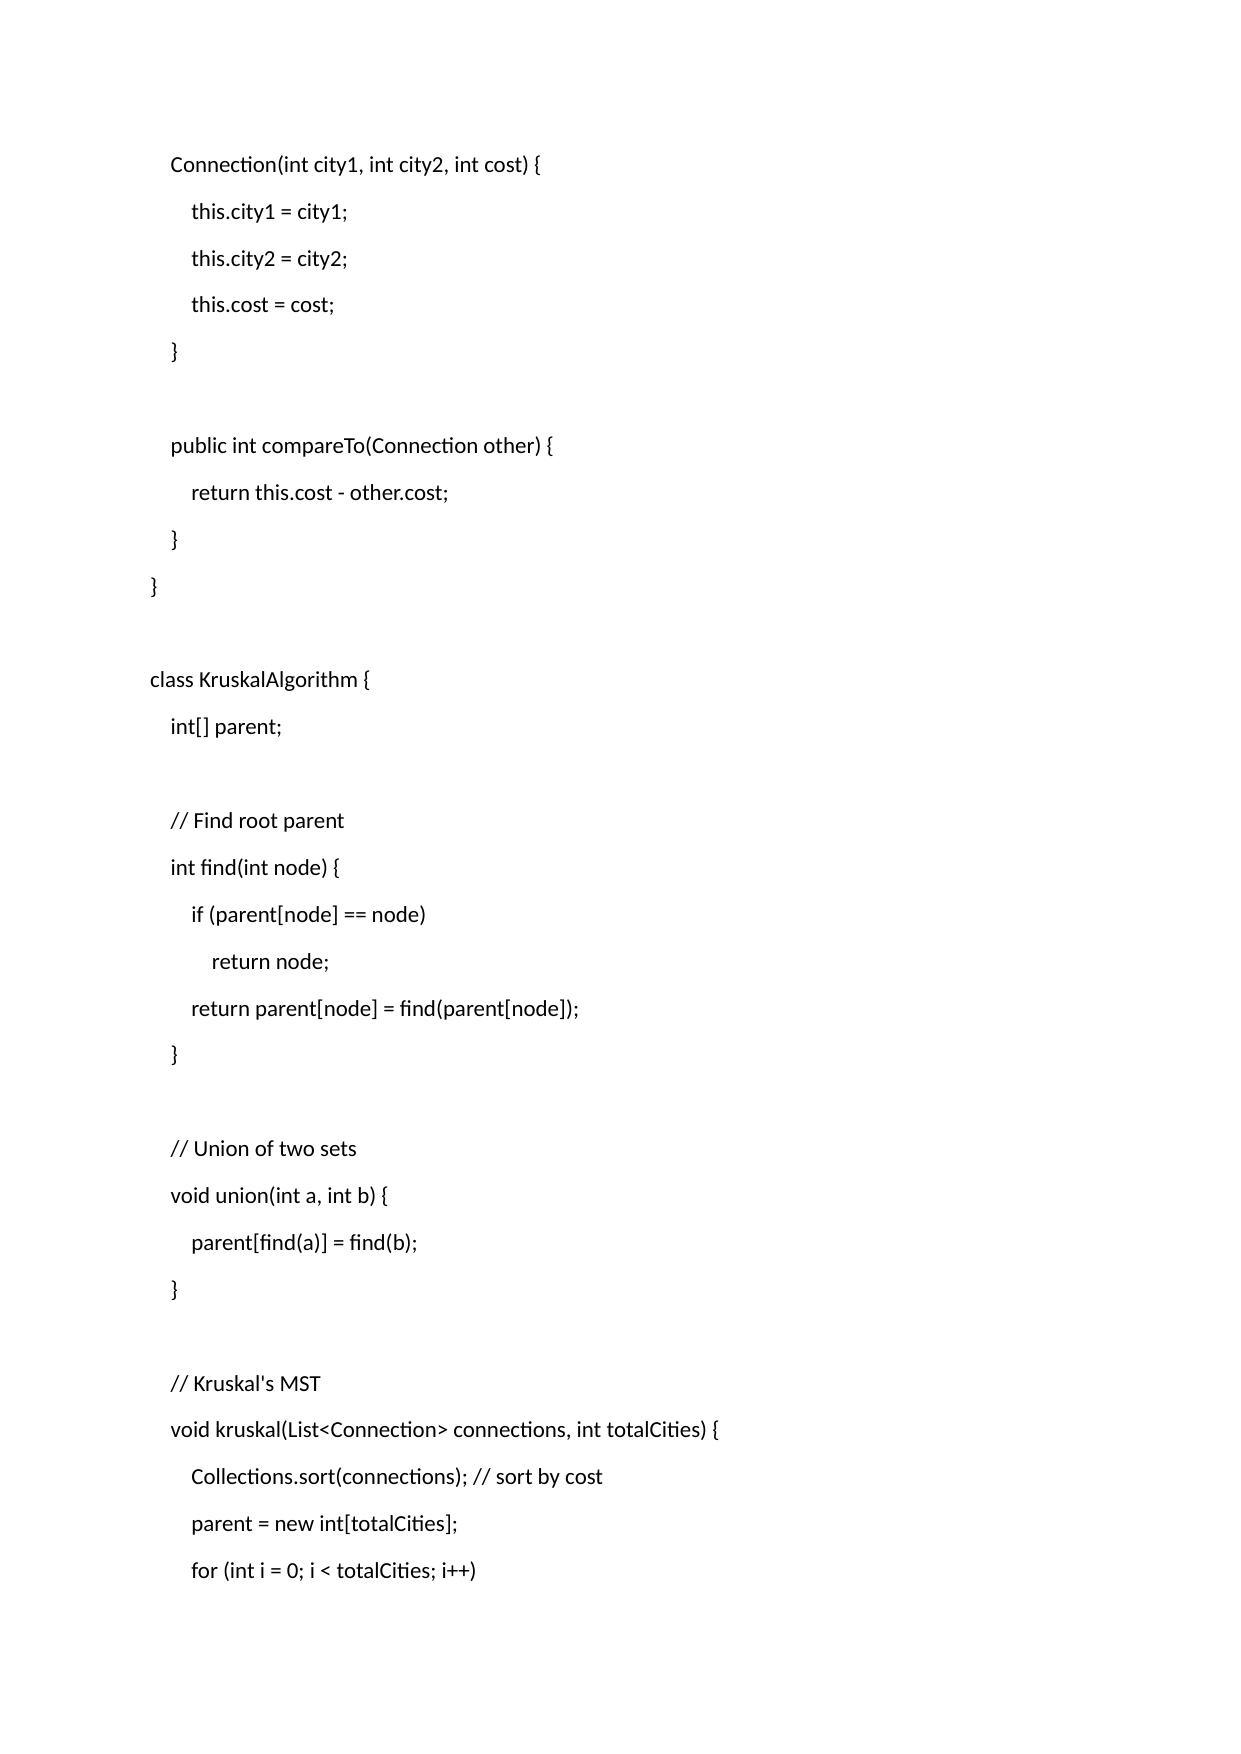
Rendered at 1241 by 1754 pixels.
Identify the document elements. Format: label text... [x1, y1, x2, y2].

text int find(int node) { [150, 853, 1090, 881]
text Connection(int city1, int city2, int cost) { [150, 150, 1090, 178]
text this.city2 = city2; [150, 244, 1090, 272]
text void kruskal(List<Connection> connections, int totalCities) { [150, 1416, 1090, 1444]
text public int compareTo(Connection other) { [150, 431, 1090, 459]
text } [150, 525, 1090, 553]
text void union(int a, int b) { [150, 1181, 1090, 1209]
text class KruskalAlgorithm { [150, 666, 1090, 694]
text } [150, 572, 1090, 600]
text // Find root parent [150, 806, 1090, 834]
text // Union of two sets [150, 1134, 1090, 1162]
text parent = new int[totalCities]; [150, 1509, 1090, 1537]
text parent[find(a)] = find(b); [150, 1228, 1090, 1256]
text for (int i = 0; i < totalCities; i++) [150, 1556, 1090, 1584]
text return node; [150, 947, 1090, 975]
text this.cost = cost; [150, 291, 1090, 319]
text Collections.sort(connections); // sort by cost [150, 1462, 1090, 1491]
text int[] parent; [150, 712, 1090, 741]
text this.city1 = city1; [150, 197, 1090, 225]
text return parent[node] = find(parent[node]); [150, 994, 1090, 1022]
text // Kruskal's MST [150, 1369, 1090, 1397]
text if (parent[node] == node) [150, 900, 1090, 928]
text } [150, 1041, 1090, 1069]
text return this.cost - other.cost; [150, 478, 1090, 506]
text } [150, 337, 1090, 366]
text } [150, 1275, 1090, 1303]
